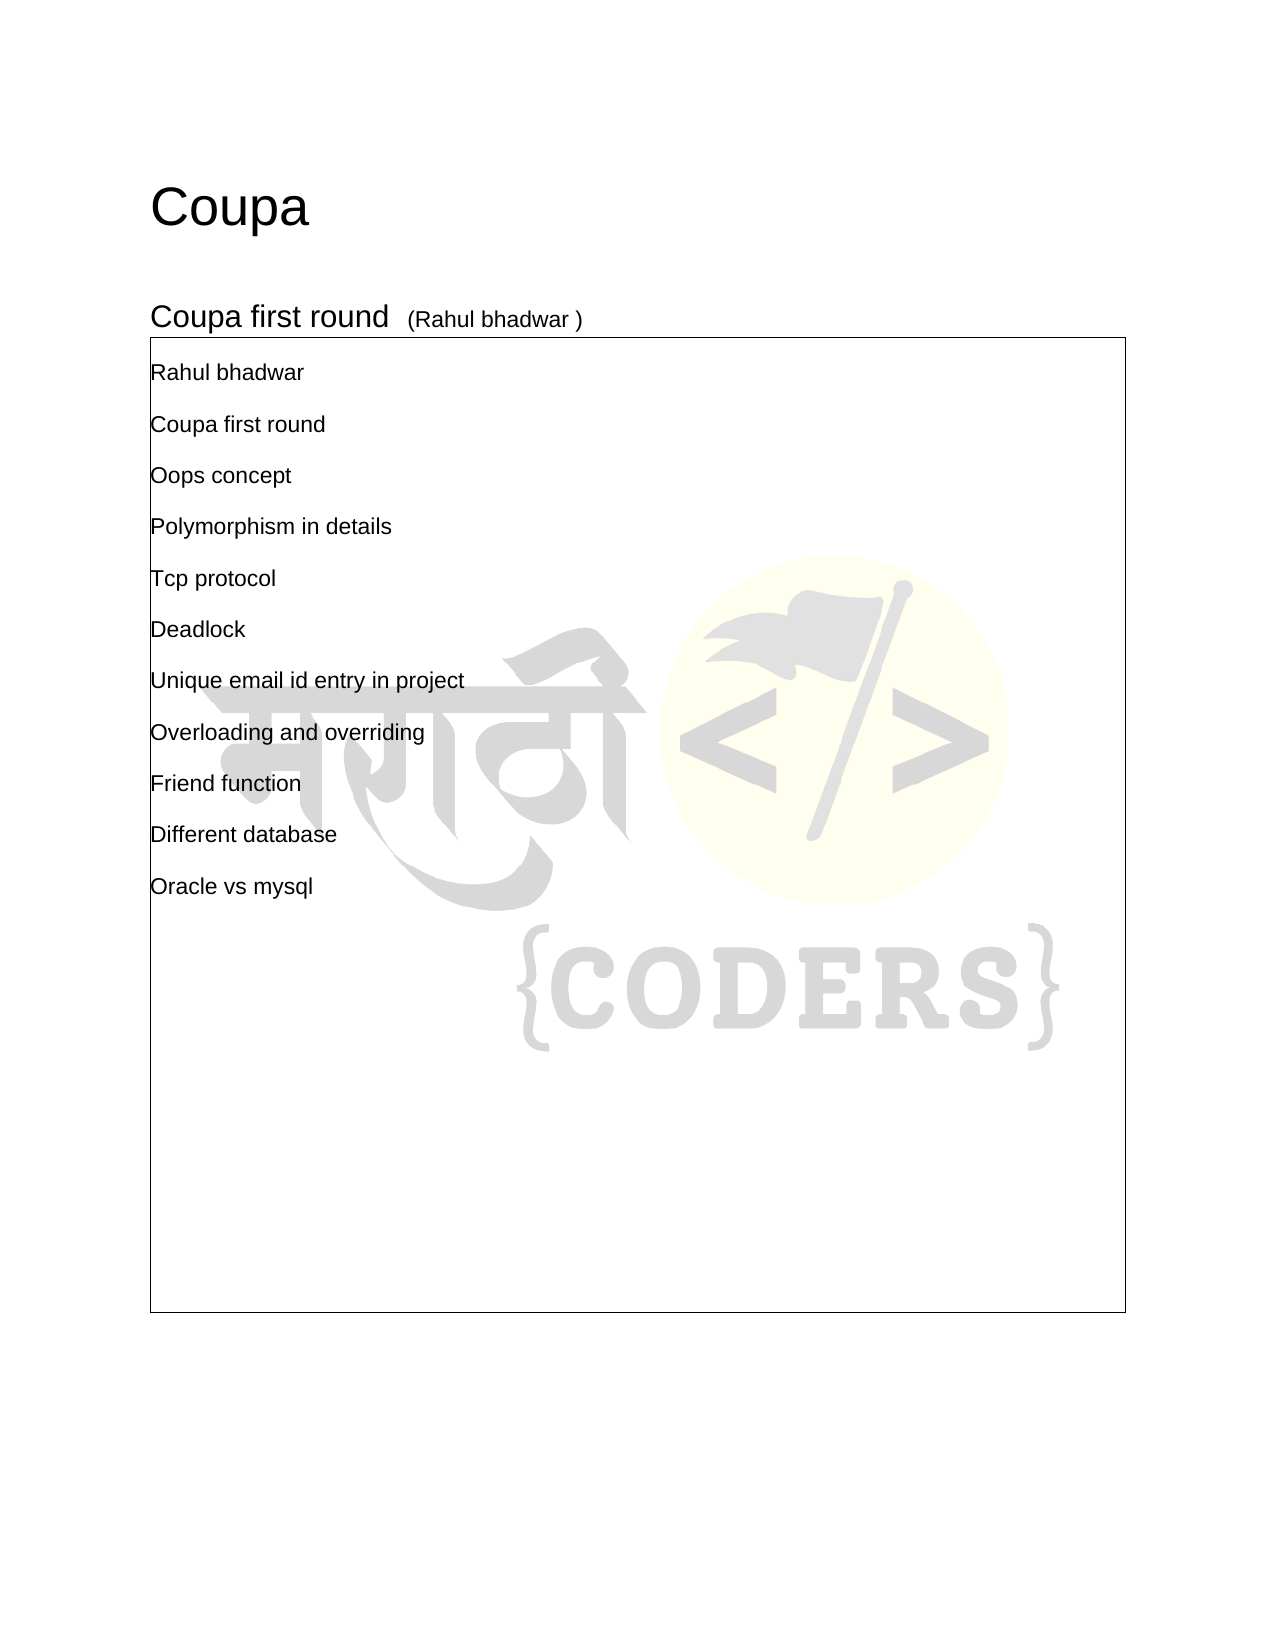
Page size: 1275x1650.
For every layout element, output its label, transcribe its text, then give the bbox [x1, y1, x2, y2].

text Different database [150, 821, 1125, 848]
text Friend function [150, 770, 1125, 796]
text Unique email id entry in project [150, 667, 1125, 694]
text Coupa first round [150, 411, 1125, 437]
text Coupa first round (Rahul bhadwar ) [150, 262, 1125, 334]
text Polymorphism in details [150, 513, 1125, 539]
text Rahul bhadwar [150, 359, 1125, 386]
title Coupa [150, 175, 1125, 237]
text Oops concept [150, 462, 1125, 488]
text Overloading and overriding [150, 719, 1125, 745]
text Oracle vs mysql [150, 873, 1125, 899]
text Deadlock [150, 616, 1125, 642]
text Tcp protocol [150, 564, 1125, 591]
